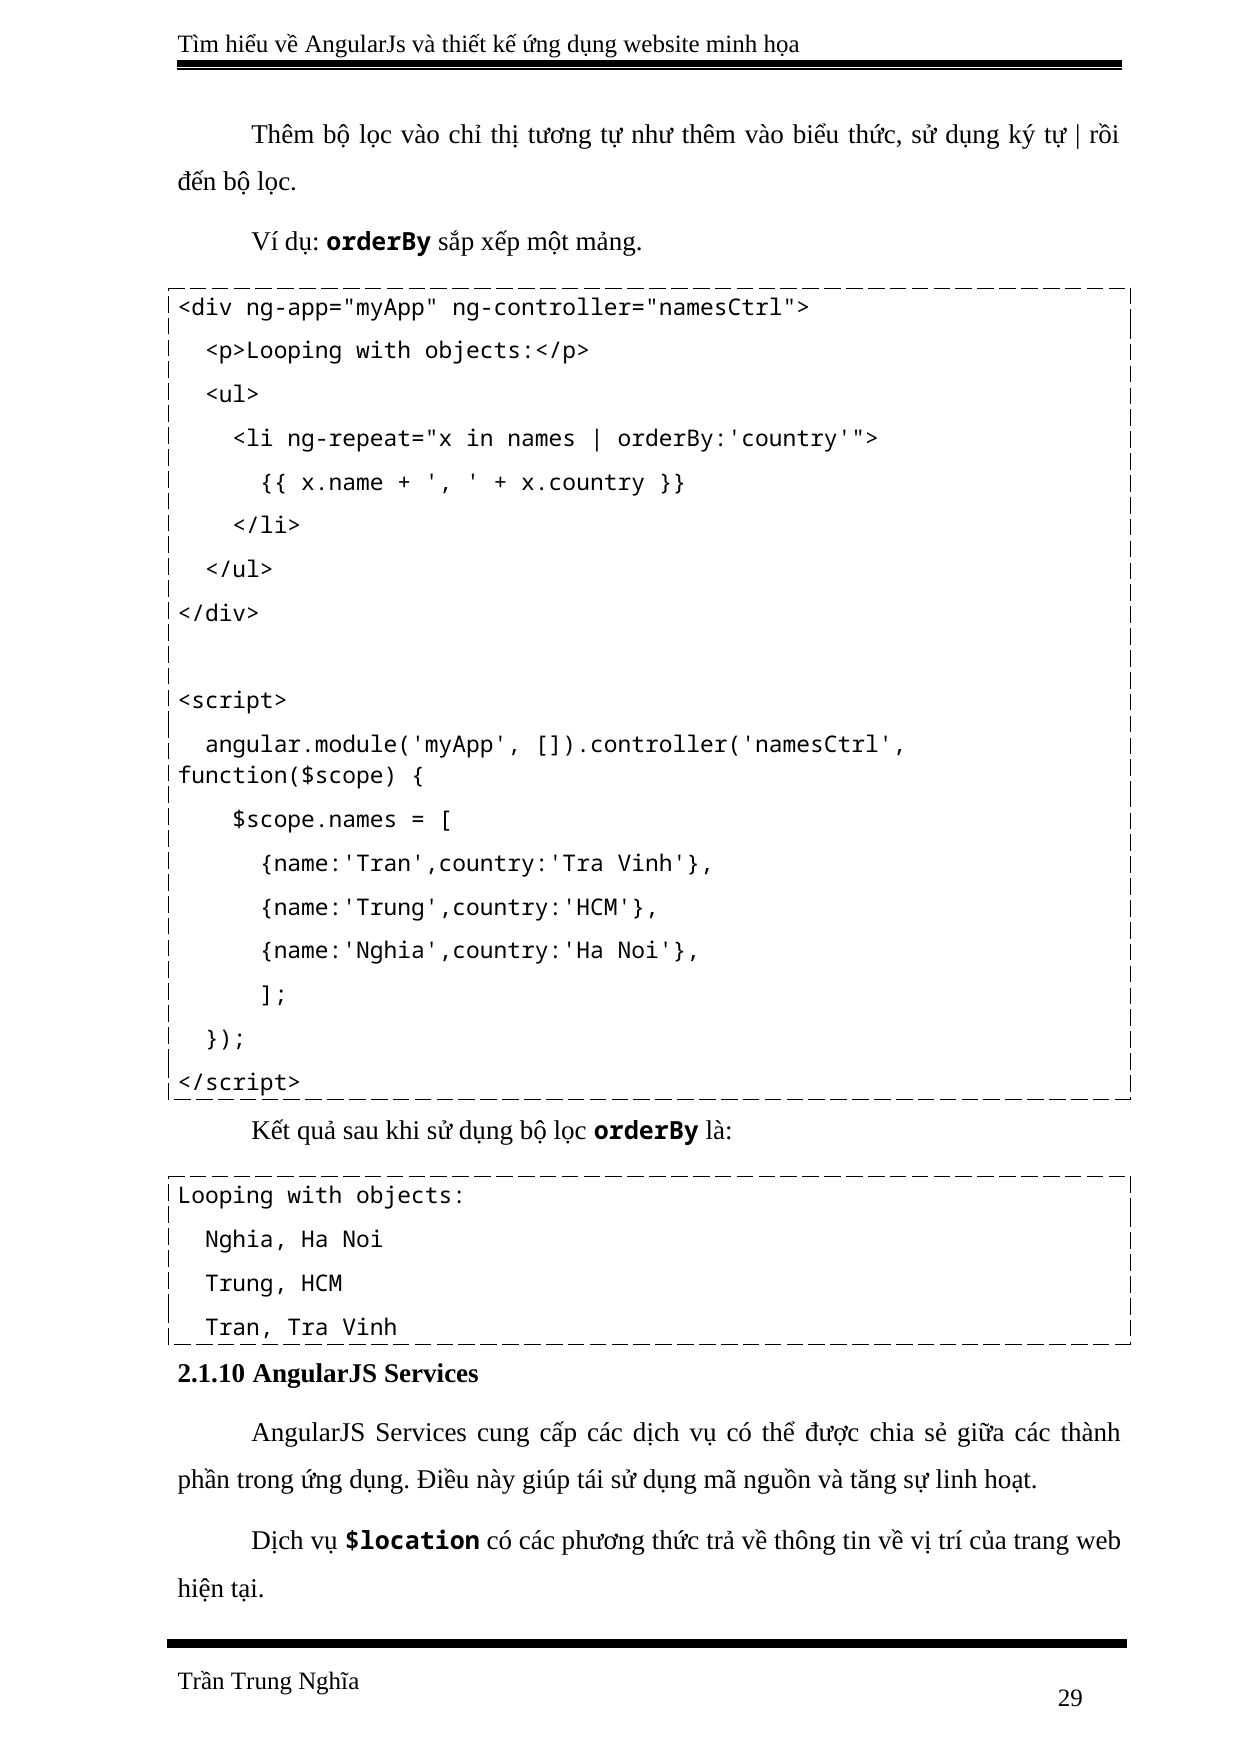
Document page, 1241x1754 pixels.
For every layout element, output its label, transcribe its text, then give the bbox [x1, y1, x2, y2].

text <p>Looping with objects:</p> [168, 331, 1131, 366]
text <li ng-repeat="x in names | orderBy:'country'"> [168, 419, 1131, 453]
text {{ x.name + ', ' + x.country }} [168, 462, 1131, 497]
text Nghia, Ha Noi [168, 1220, 1131, 1254]
text AngularJS Services cung cấp các dịch vụ có thể được chia sẻ giữa các thành phần trong ứng dụng. Điều này giúp tái sử dụng mã nguồn và tăng sự linh hoạt. [177, 1416, 1122, 1494]
text Tran, Tra Vinh [168, 1307, 1131, 1345]
text Ví dụ: orderBy sắp xếp một mảng. [177, 224, 1122, 258]
text <div ng-app="myApp" ng-controller="namesCtrl"> [168, 287, 1131, 322]
text {name:'Tran',country:'Tra Vinh'}, [168, 844, 1131, 878]
text }); [168, 1019, 1131, 1053]
text <script> [168, 681, 1131, 716]
text ]; [168, 975, 1131, 1009]
text Dịch vụ $location có các phương thức trả về thông tin về vị trí của trang web hiện tại. [177, 1522, 1122, 1603]
text angular.module('myApp', []).controller('namesCtrl', function($scope) { [168, 725, 1131, 791]
text </ul> [168, 550, 1131, 584]
text Thêm bộ lọc vào chỉ thị tương tự như thêm vào biểu thức, sử dụng ký tự | rồi đến bộ lọc. [177, 118, 1122, 196]
text Looping with objects: [168, 1176, 1131, 1210]
text </script> [168, 1062, 1131, 1100]
subtitle AngularJS Services [177, 1357, 1122, 1388]
text Kết quả sau khi sử dụng bộ lọc orderBy là: [177, 1112, 1122, 1147]
text </li> [168, 506, 1131, 541]
text $scope.names = [ [168, 800, 1131, 834]
text </div> [168, 594, 1131, 628]
text {name:'Trung',country:'HCM'}, [168, 887, 1131, 922]
text {name:'Nghia',country:'Ha Noi'}, [168, 931, 1131, 966]
text Trung, HCM [168, 1263, 1131, 1298]
text <ul> [168, 375, 1131, 409]
